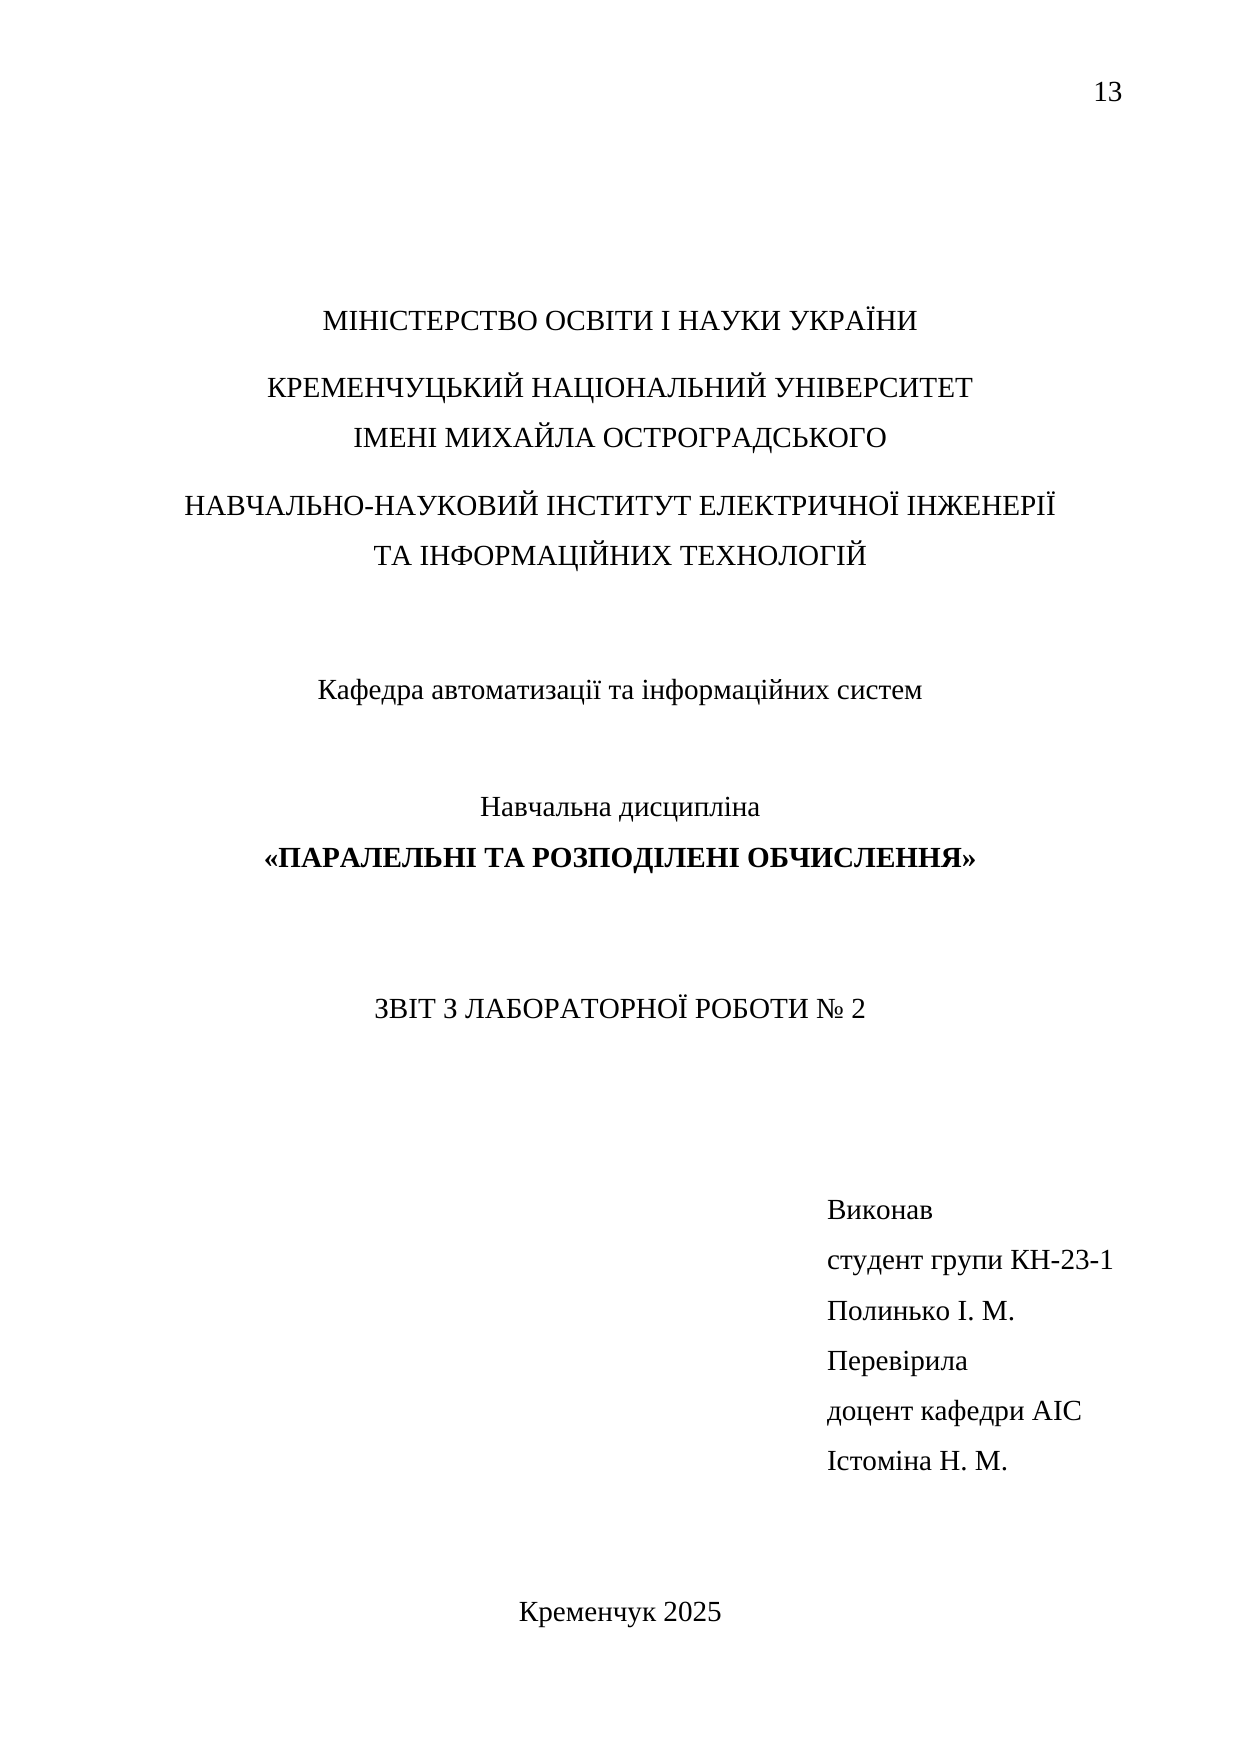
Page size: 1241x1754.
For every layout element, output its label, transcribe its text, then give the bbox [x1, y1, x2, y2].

text Навчальна дисципліна [118, 789, 1122, 823]
text ЗВІТ З ЛАБОРАТОРНОЇ РОБОТИ № 2 [118, 991, 1122, 1024]
text НАВЧАЛЬНО-НАУКОВИЙ ІНСТИТУТ ЕЛЕКТРИЧНОЇ ІНЖЕНЕРІЇ [118, 488, 1122, 521]
text Істоміна Н. М. [118, 1443, 1122, 1477]
text Перевірила [118, 1343, 1122, 1376]
text Полинько І. М. [118, 1293, 1122, 1326]
text Виконав [118, 1192, 1122, 1226]
text Кременчук 2025 [118, 1594, 1122, 1628]
text «ПАРАЛЕЛЬНІ ТА РОЗПОДІЛЕНІ ОБЧИСЛЕННЯ» [118, 840, 1122, 873]
text КРЕМЕНЧУЦЬКИЙ НАЦІОНАЛЬНИЙ УНІВЕРСИТЕТ [118, 370, 1122, 404]
text Кафедра автоматизації та інформаційних систем [118, 672, 1122, 706]
text ІМЕНІ МИХАЙЛА ОСТРОГРАДСЬКОГО [118, 421, 1122, 454]
text доцент кафедри АІС [118, 1393, 1122, 1427]
text МІНІСТЕРСТВО ОСВІТИ І НАУКИ УКРАЇНИ [118, 303, 1122, 337]
text ТА ІНФОРМАЦІЙНИХ ТЕХНОЛОГІЙ [118, 538, 1122, 571]
text студент групи КН-23-1 [118, 1242, 1122, 1276]
